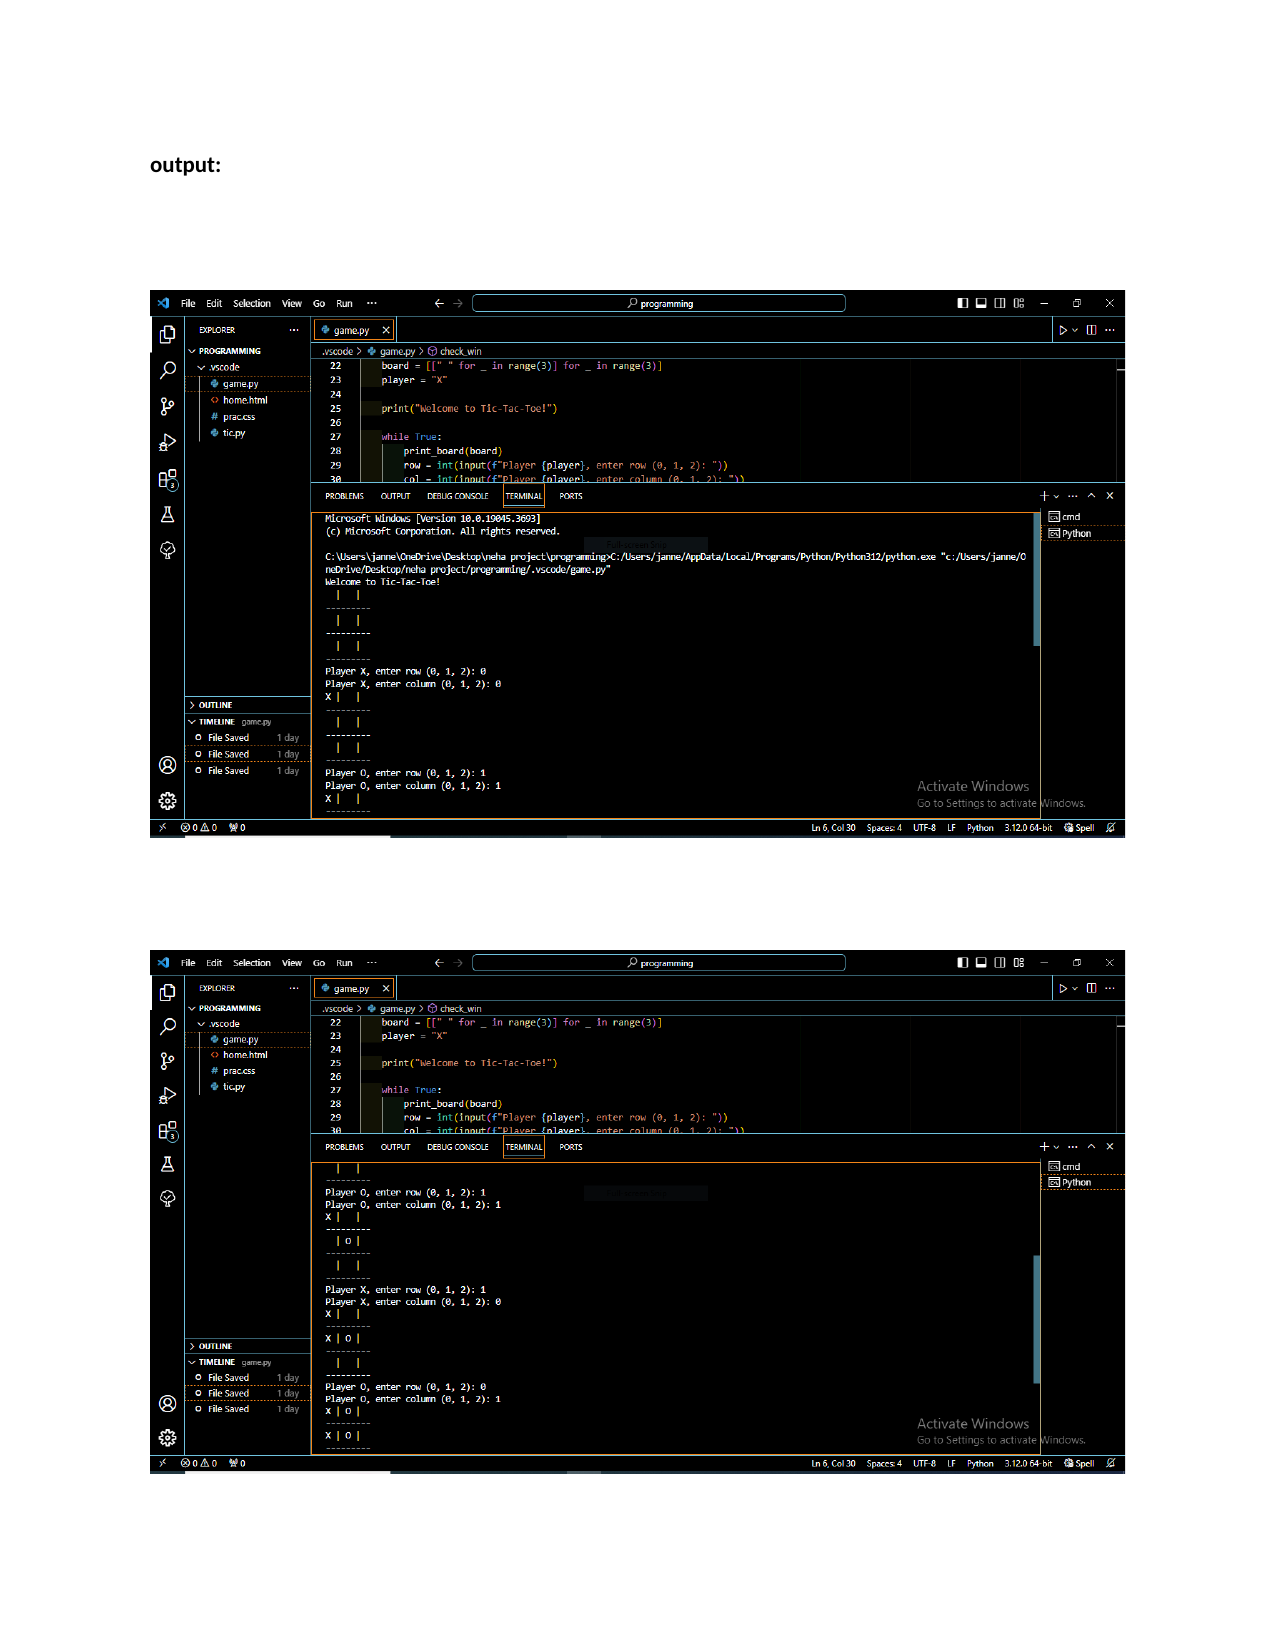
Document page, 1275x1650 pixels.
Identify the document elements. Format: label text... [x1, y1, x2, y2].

text output: [150, 150, 1125, 178]
picture [150, 290, 1125, 838]
picture [150, 950, 1125, 1474]
